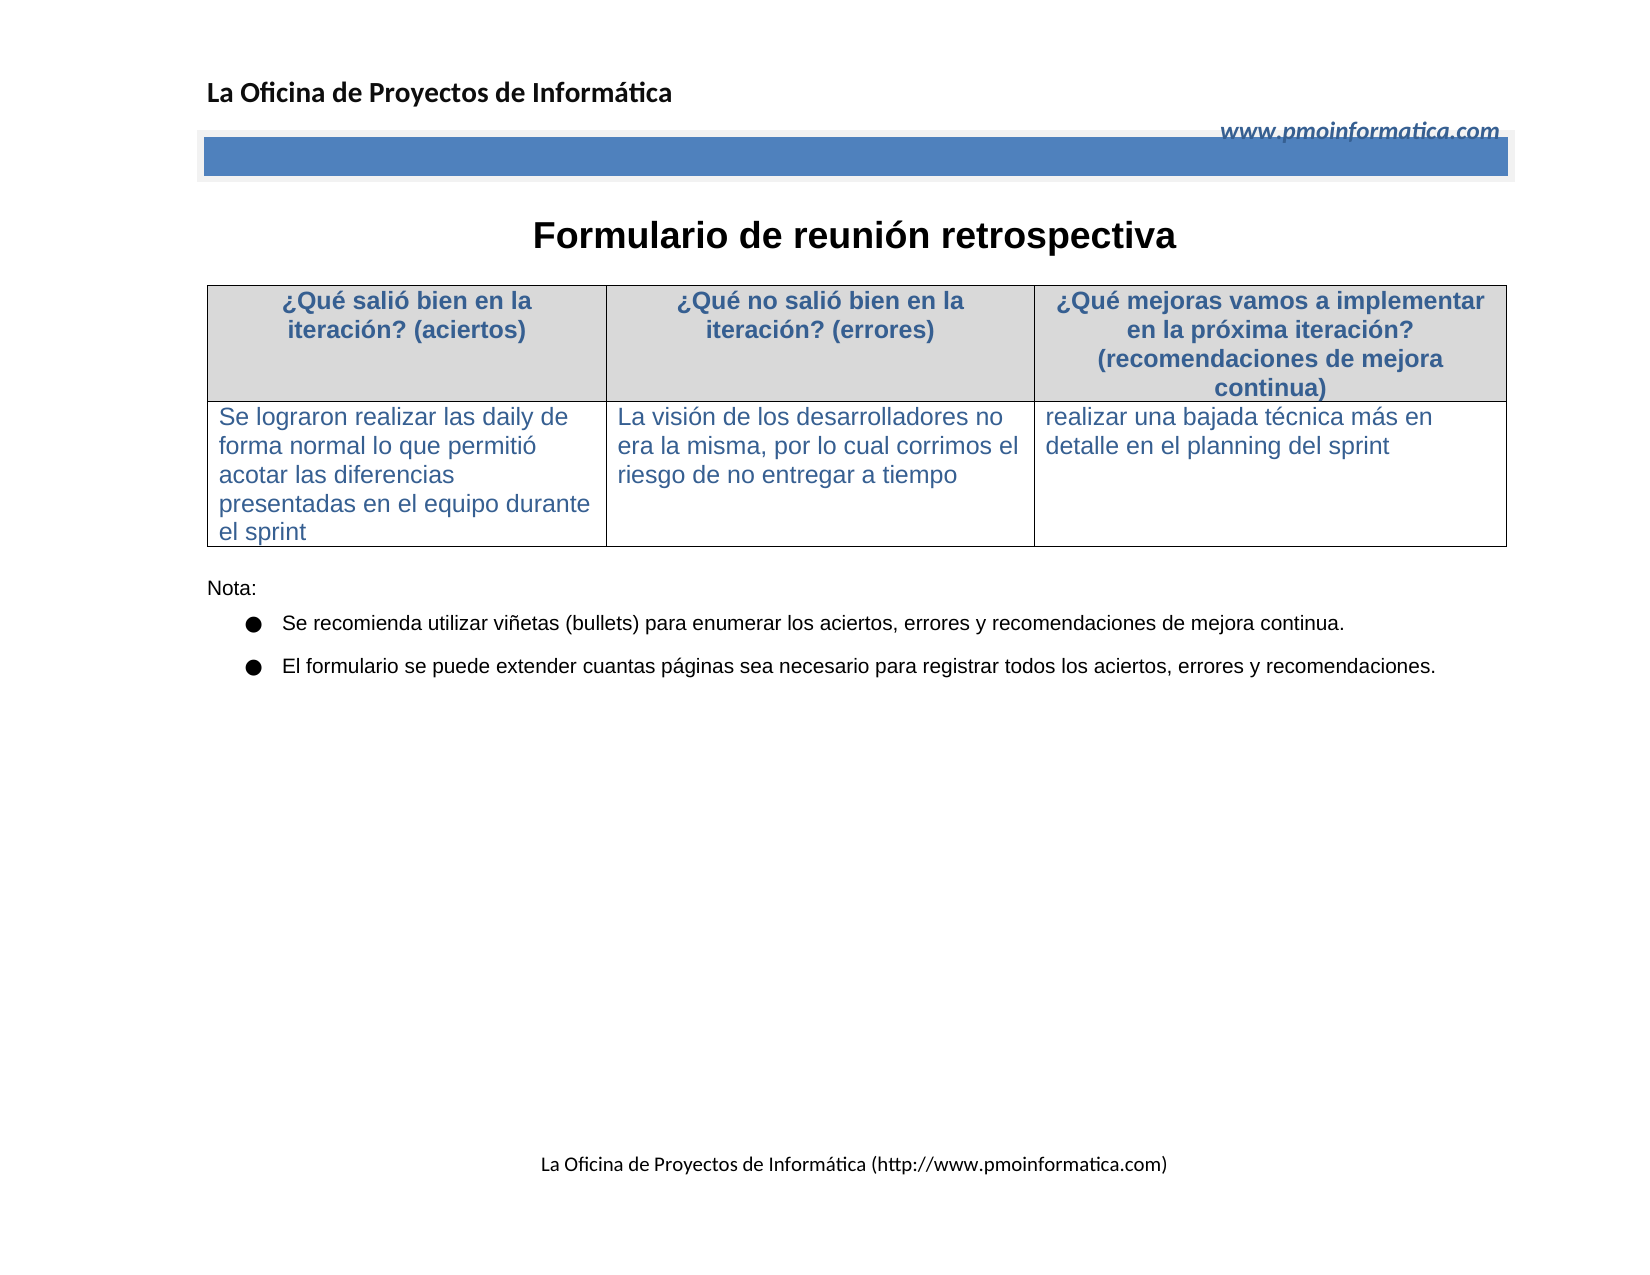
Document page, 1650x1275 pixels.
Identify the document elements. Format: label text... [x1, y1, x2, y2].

text Nota: [207, 576, 1502, 600]
table_header ¿Qué mejoras vamos a implementar en la próxima iteración? (recomendaciones de mejora continua) [1035, 286, 1506, 401]
table_header ¿Qué salió bien en la iteración? (aciertos) [208, 286, 606, 401]
table_cell realizar una bajada técnica más en detalle en el planning del sprint [1035, 402, 1506, 546]
table_header ¿Qué no salió bien en la iteración? (errores) [607, 286, 1034, 401]
table_cell La visión de los desarrolladores no era la misma, por lo cual corrimos el riesgo de no entregar a tiempo [607, 402, 1034, 546]
list El formulario se puede extender cuantas páginas sea necesario para registrar todos los aciertos, errores y recomendaciones. [244, 642, 1502, 685]
text Formulario de reunión retrospectiva [207, 213, 1502, 256]
list Se recomienda utilizar viñetas (bullets) para enumerar los aciertos, errores y recomendaciones de mejora continua. [244, 600, 1502, 642]
table_cell Se lograron realizar las daily de forma normal lo que permitió acotar las diferencias presentadas en el equipo durante el sprint [208, 402, 606, 546]
